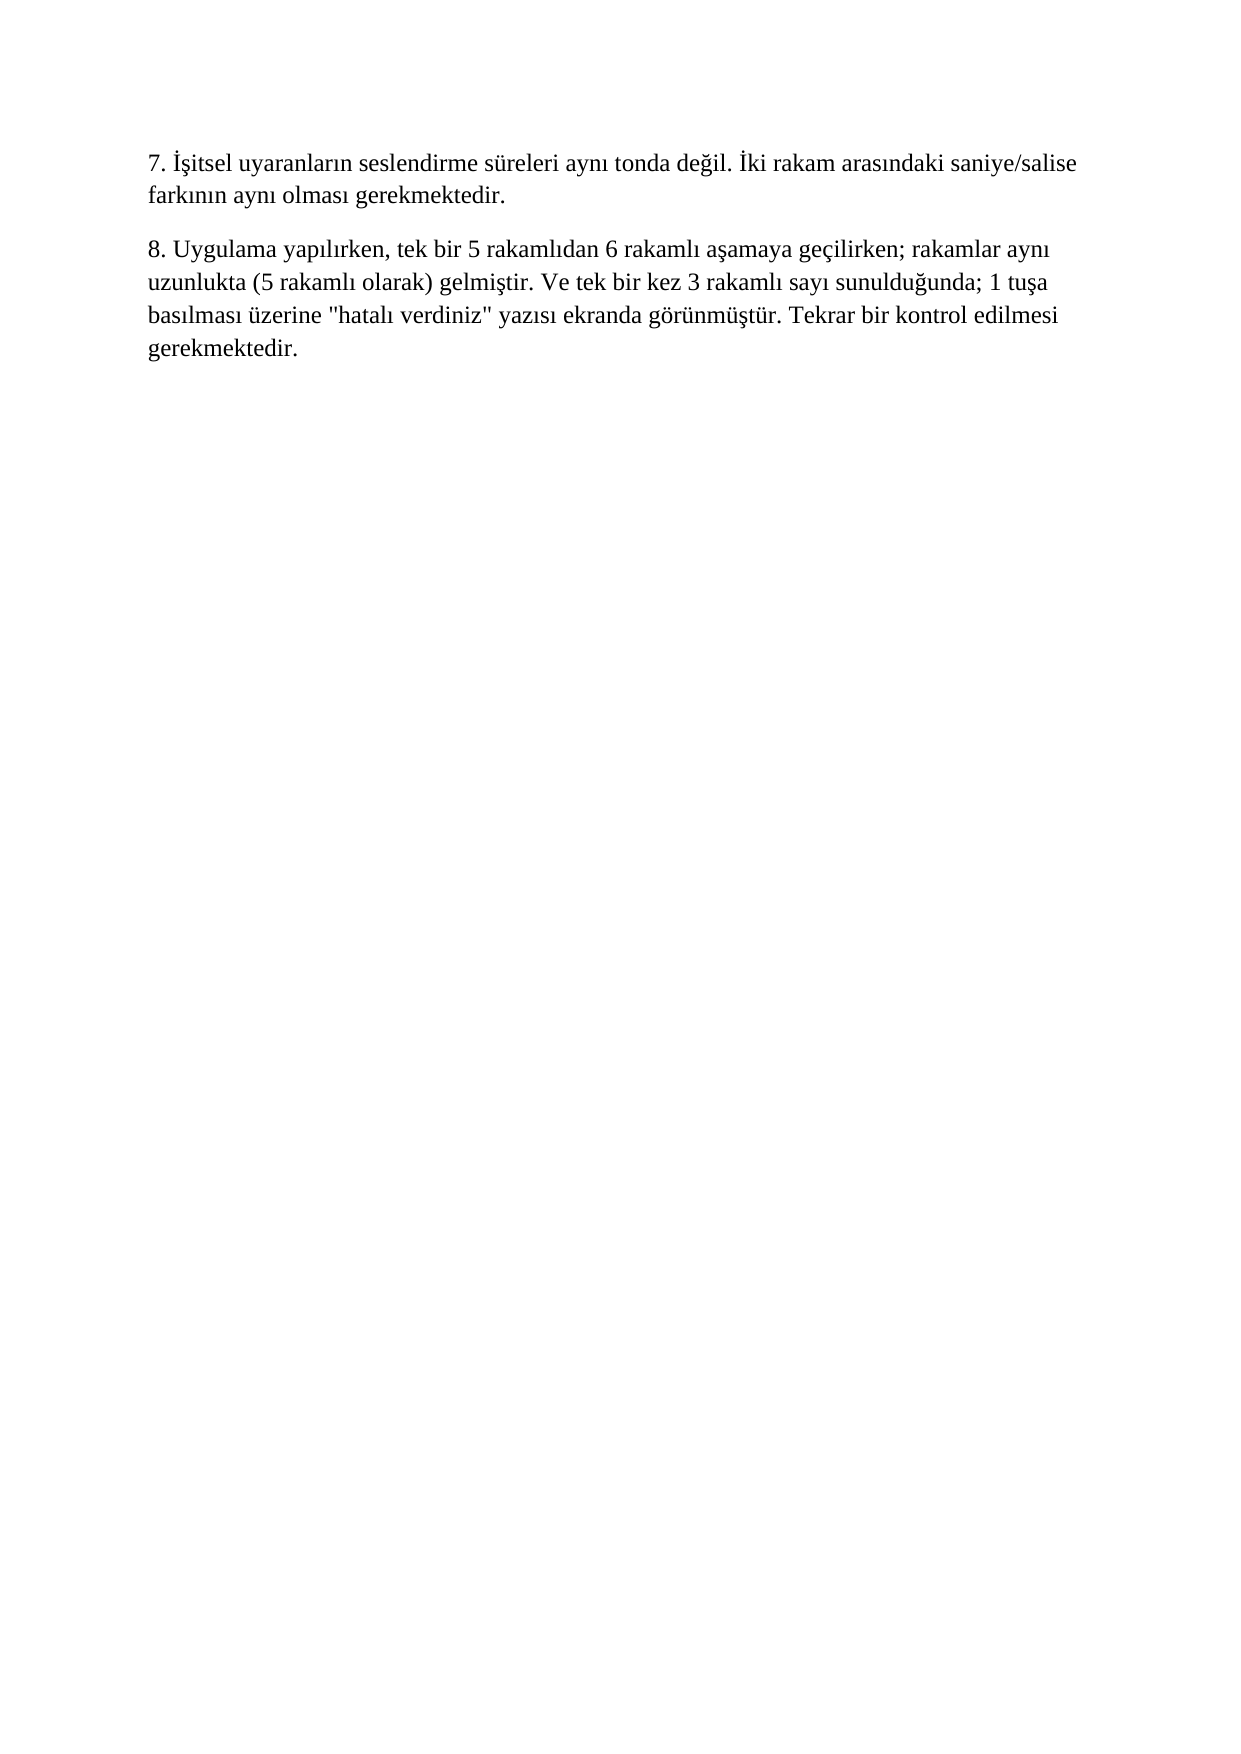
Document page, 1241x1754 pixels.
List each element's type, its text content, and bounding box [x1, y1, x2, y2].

text 7. İşitsel uyaranların seslendirme süreleri aynı tonda değil. İki rakam arasındaki saniye/salise farkının aynı olması gerekmektedir. [148, 148, 1093, 209]
text 8. Uygulama yapılırken, tek bir 5 rakamlıdan 6 rakamlı aşamaya geçilirken; rakamlar aynı uzunlukta (5 rakamlı olarak) gelmiştir. Ve tek bir kez 3 rakamlı sayı sunulduğunda; 1 tuşa basılması üzerine "hatalı verdiniz" yazısı ekranda görünmüştür. Tekrar bir kontrol edilmesi gerekmektedir. [148, 234, 1093, 362]
